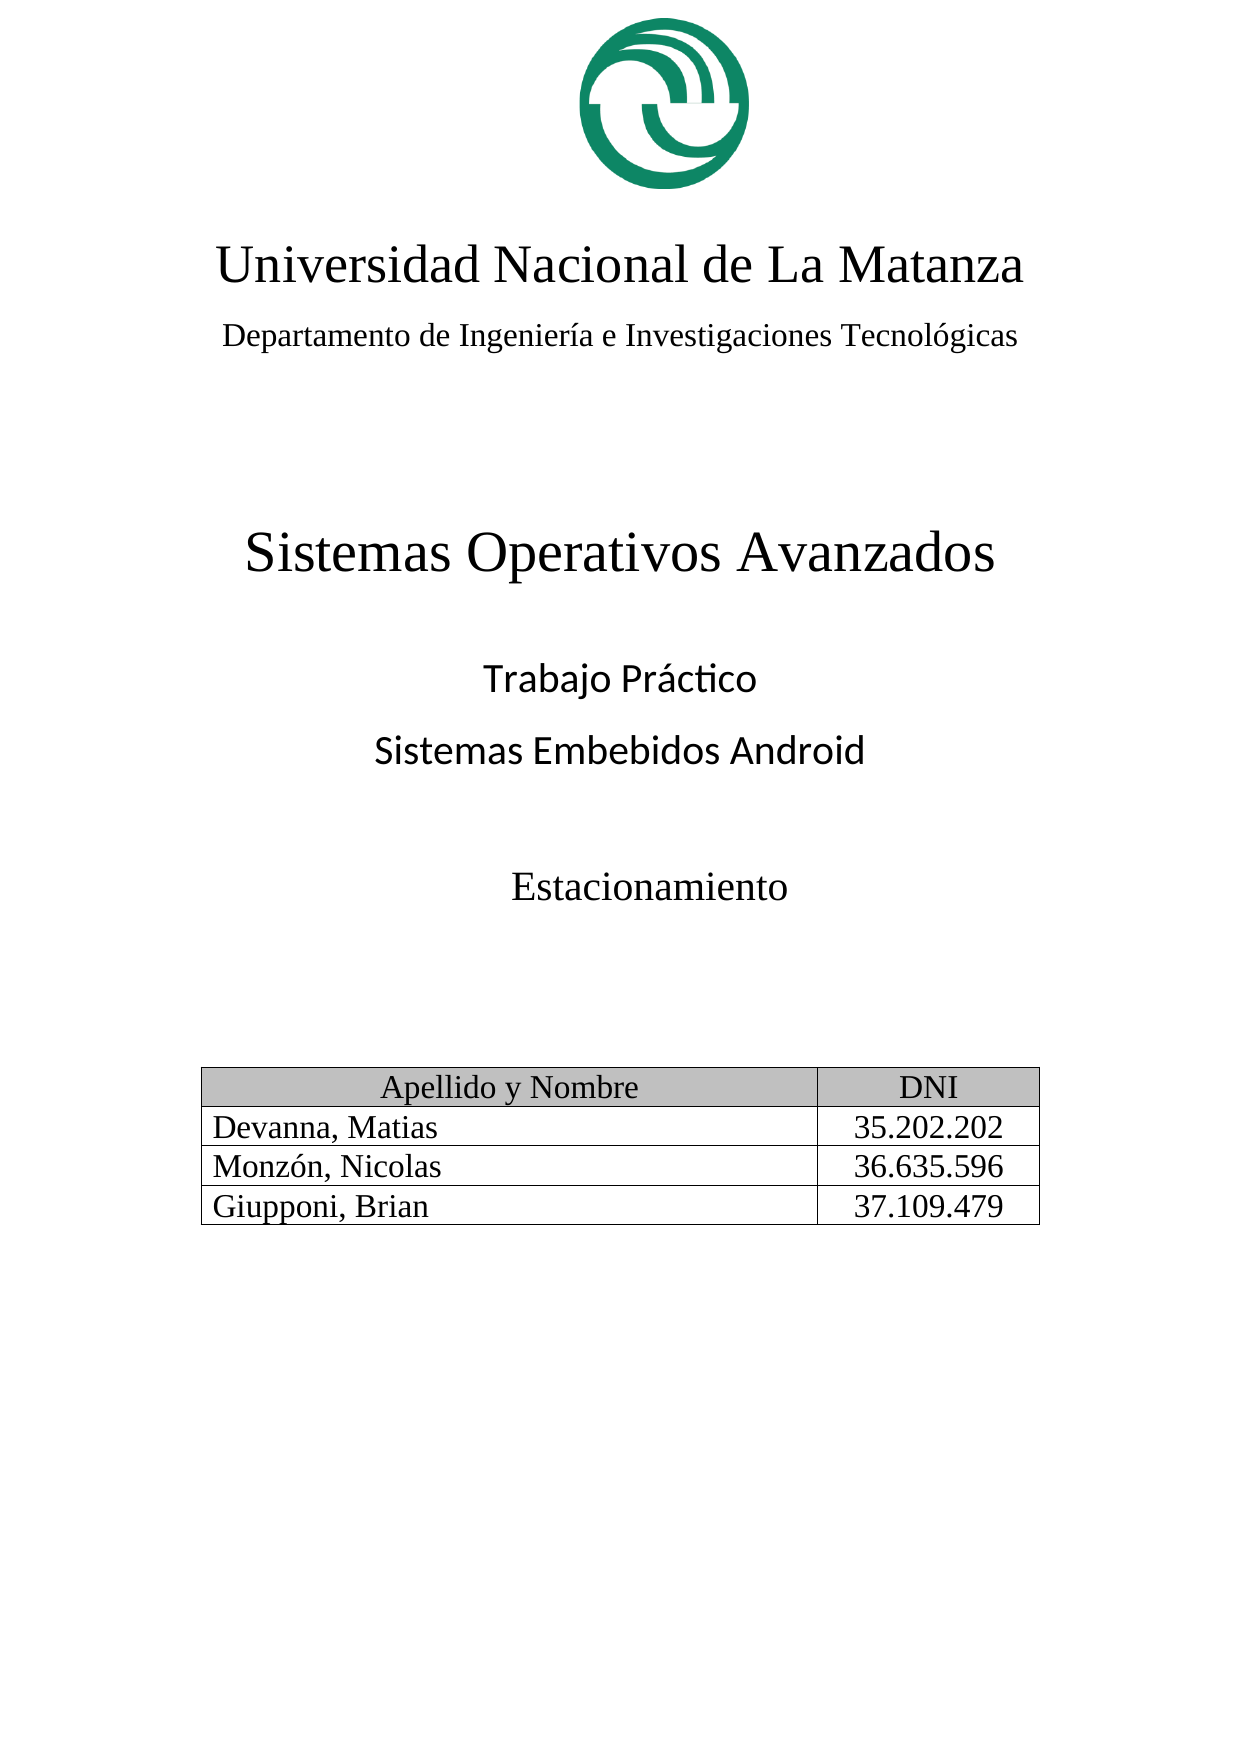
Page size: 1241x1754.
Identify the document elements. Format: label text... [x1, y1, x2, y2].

text Universidad Nacional de La Matanza [177, 231, 1063, 294]
table_cell 36.635.596 [818, 1146, 1039, 1185]
text Departamento de Ingeniería e Investigaciones Tecnológicas [177, 315, 1063, 354]
table_cell Giupponi, Brian [202, 1186, 817, 1224]
table_header Apellido y Nombre [202, 1068, 817, 1106]
table_header DNI [818, 1068, 1039, 1106]
text Sistemas Embebidos Android [177, 724, 1063, 775]
table_cell Devanna, Matias [202, 1107, 817, 1145]
text Trabajo Práctico [177, 652, 1063, 703]
table_cell 35.202.202 [818, 1107, 1039, 1145]
text Sistemas Operativos Avanzados [177, 516, 1063, 583]
table_cell Monzón, Nicolas [202, 1146, 817, 1185]
text Estacionamiento [236, 862, 1063, 909]
table_cell 37.109.479 [818, 1186, 1039, 1224]
picture [579, 18, 749, 189]
